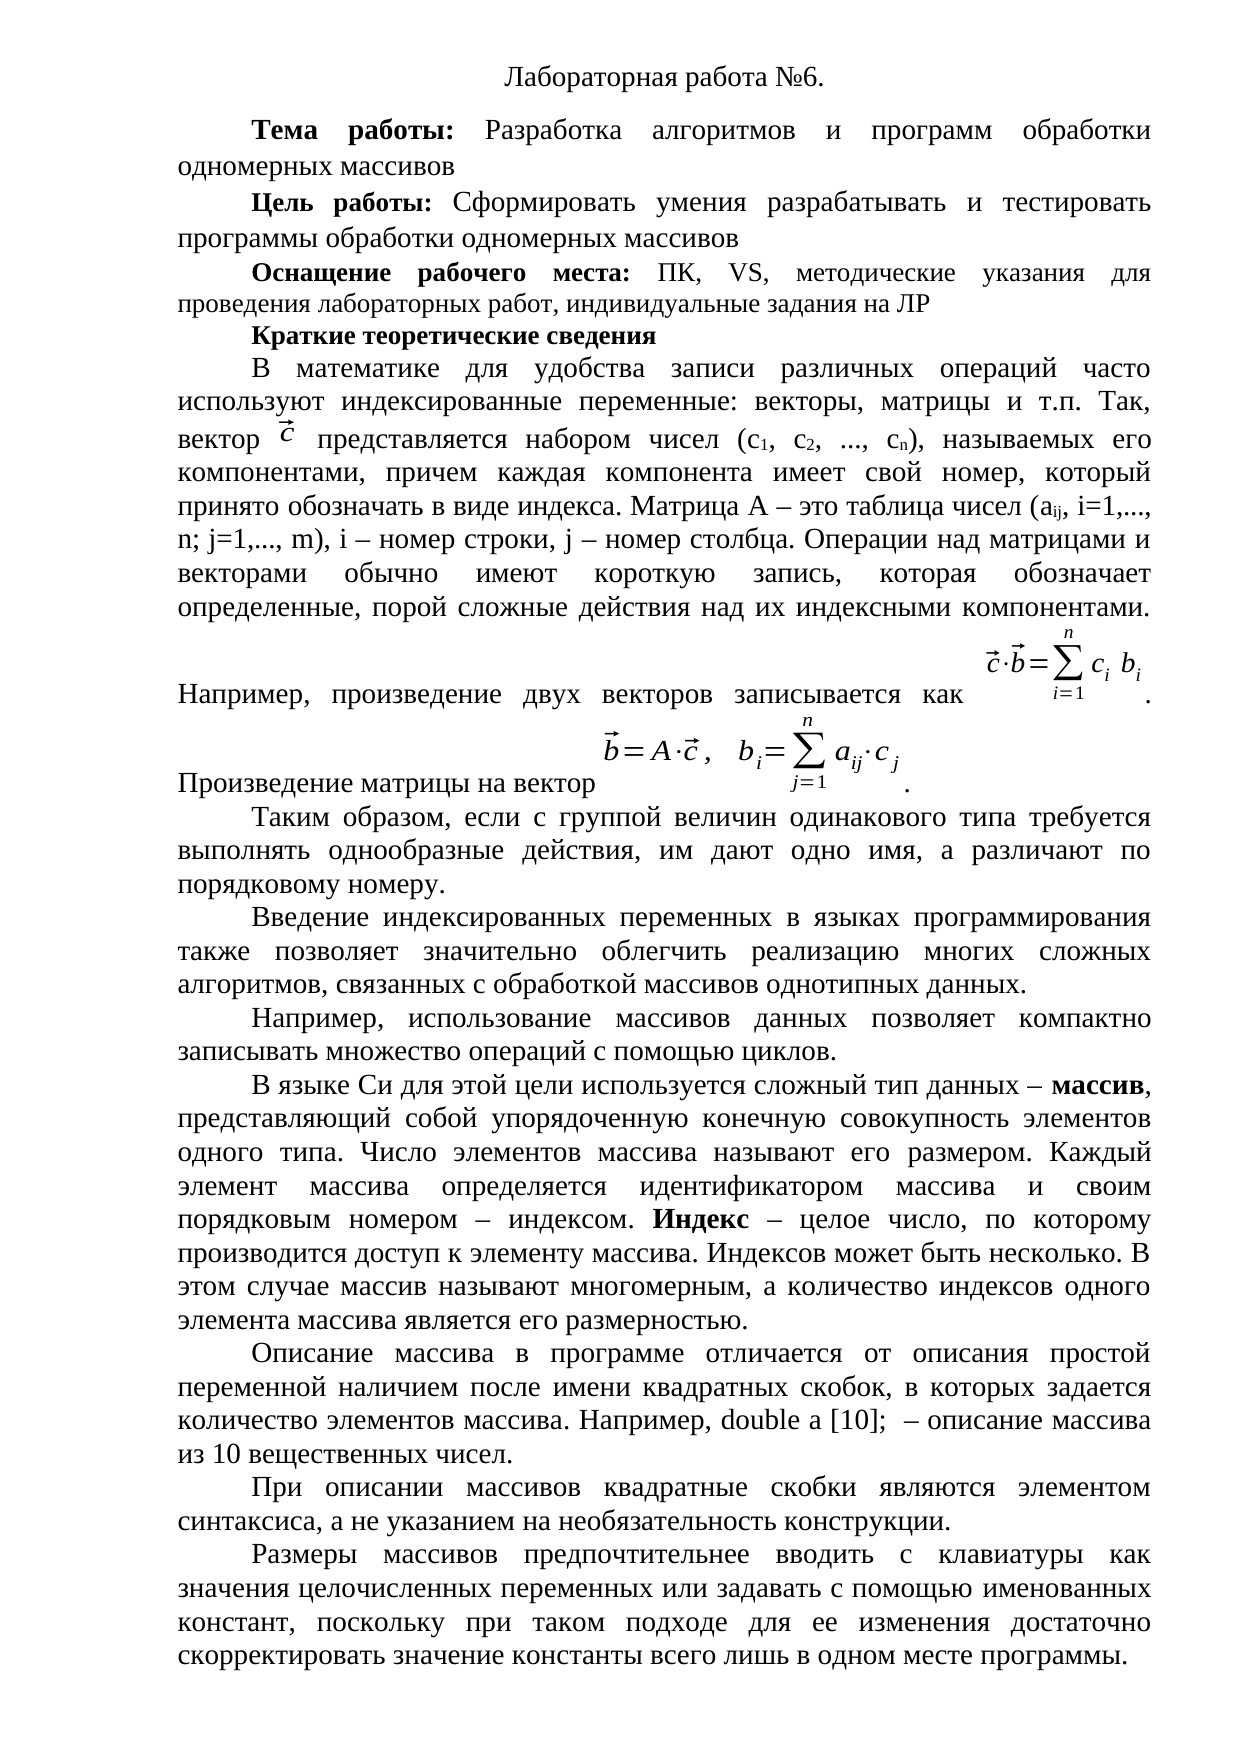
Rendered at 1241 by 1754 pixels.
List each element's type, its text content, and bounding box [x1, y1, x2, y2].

text Цель работы: Сформировать умения разрабатывать и тестировать программы обработки одномерных массивов [177, 184, 1152, 254]
text Описание массива в программе отличается от описания простой переменной наличием после имени квадратных скобок, в которых задается количество элементов массива. Например, double a [10]; – описание массива из 10 вещественных чисел. [177, 1335, 1152, 1469]
text При описании массивов квадратные скобки являются элементом синтаксиса, а не указанием на необязательность конструкции. [177, 1469, 1152, 1537]
text Лабораторная работа №6. [177, 59, 1152, 93]
text В математике для удобства записи различных операций часто используют индексированные переменные: векторы, матрицы и т.п. Так, вектор представляется набором чисел (c1, c2, ..., cn), называемых его компонентами, причем каждая компонента имеет свой номер, который принято обозначать в виде индекса. Матрица А – это таблица чисел (аij, i=1,..., n; j=1,..., m), i – номер строки, j – номер столбца. Операции над матрицами и векторами обычно имеют короткую запись, которая обозначает определенные, порой сложные действия над их индексными компонентами. Например, произведение двух векторов записывается как . Произведение матрицы на вектор . [177, 350, 1152, 799]
text Таким образом, если с группой величин одинакового типа требуется выполнять однообразные действия, им дают одно имя, а различают по порядковому номеру. [177, 799, 1152, 899]
text Размеры массивов предпочтительнее вводить с клавиатуры как значения целочисленных переменных или задавать с помощью именованных констант, поскольку при таком подходе для ее изменения достаточно скорректировать значение константы всего лишь в одном месте программы. [177, 1537, 1152, 1671]
text Например, использование массивов данных позволяет компактно записывать множество операций с помощью циклов. [177, 1000, 1152, 1067]
text Введение индексированных переменных в языках программирования также позволяет значительно облегчить реализацию многих сложных алгоритмов, связанных с обработкой массивов однотипных данных. [177, 899, 1152, 1000]
text Оснащение рабочего места: ПК, VS, методические указания для проведения лабораторных работ, индивидуальные задания на ЛР [177, 256, 1152, 319]
text Краткие теоретические сведения [177, 319, 1152, 350]
text Тема работы: Разработка алгоритмов и программ обработки одномерных массивов [177, 112, 1152, 182]
text В языке Си для этой цели используется сложный тип данных – массив, представляющий собой упорядоченную конечную совокупность элементов одного типа. Число элементов массива называют его размером. Каждый элемент массива определяется идентификатором массива и своим порядковым номером – индексом. Индекс – целое число, по которому производится доступ к элементу массива. Индексов может быть несколько. В этом случае массив называют многомерным, а количество индексов одного элемента массива является его размерностью. [177, 1067, 1152, 1335]
